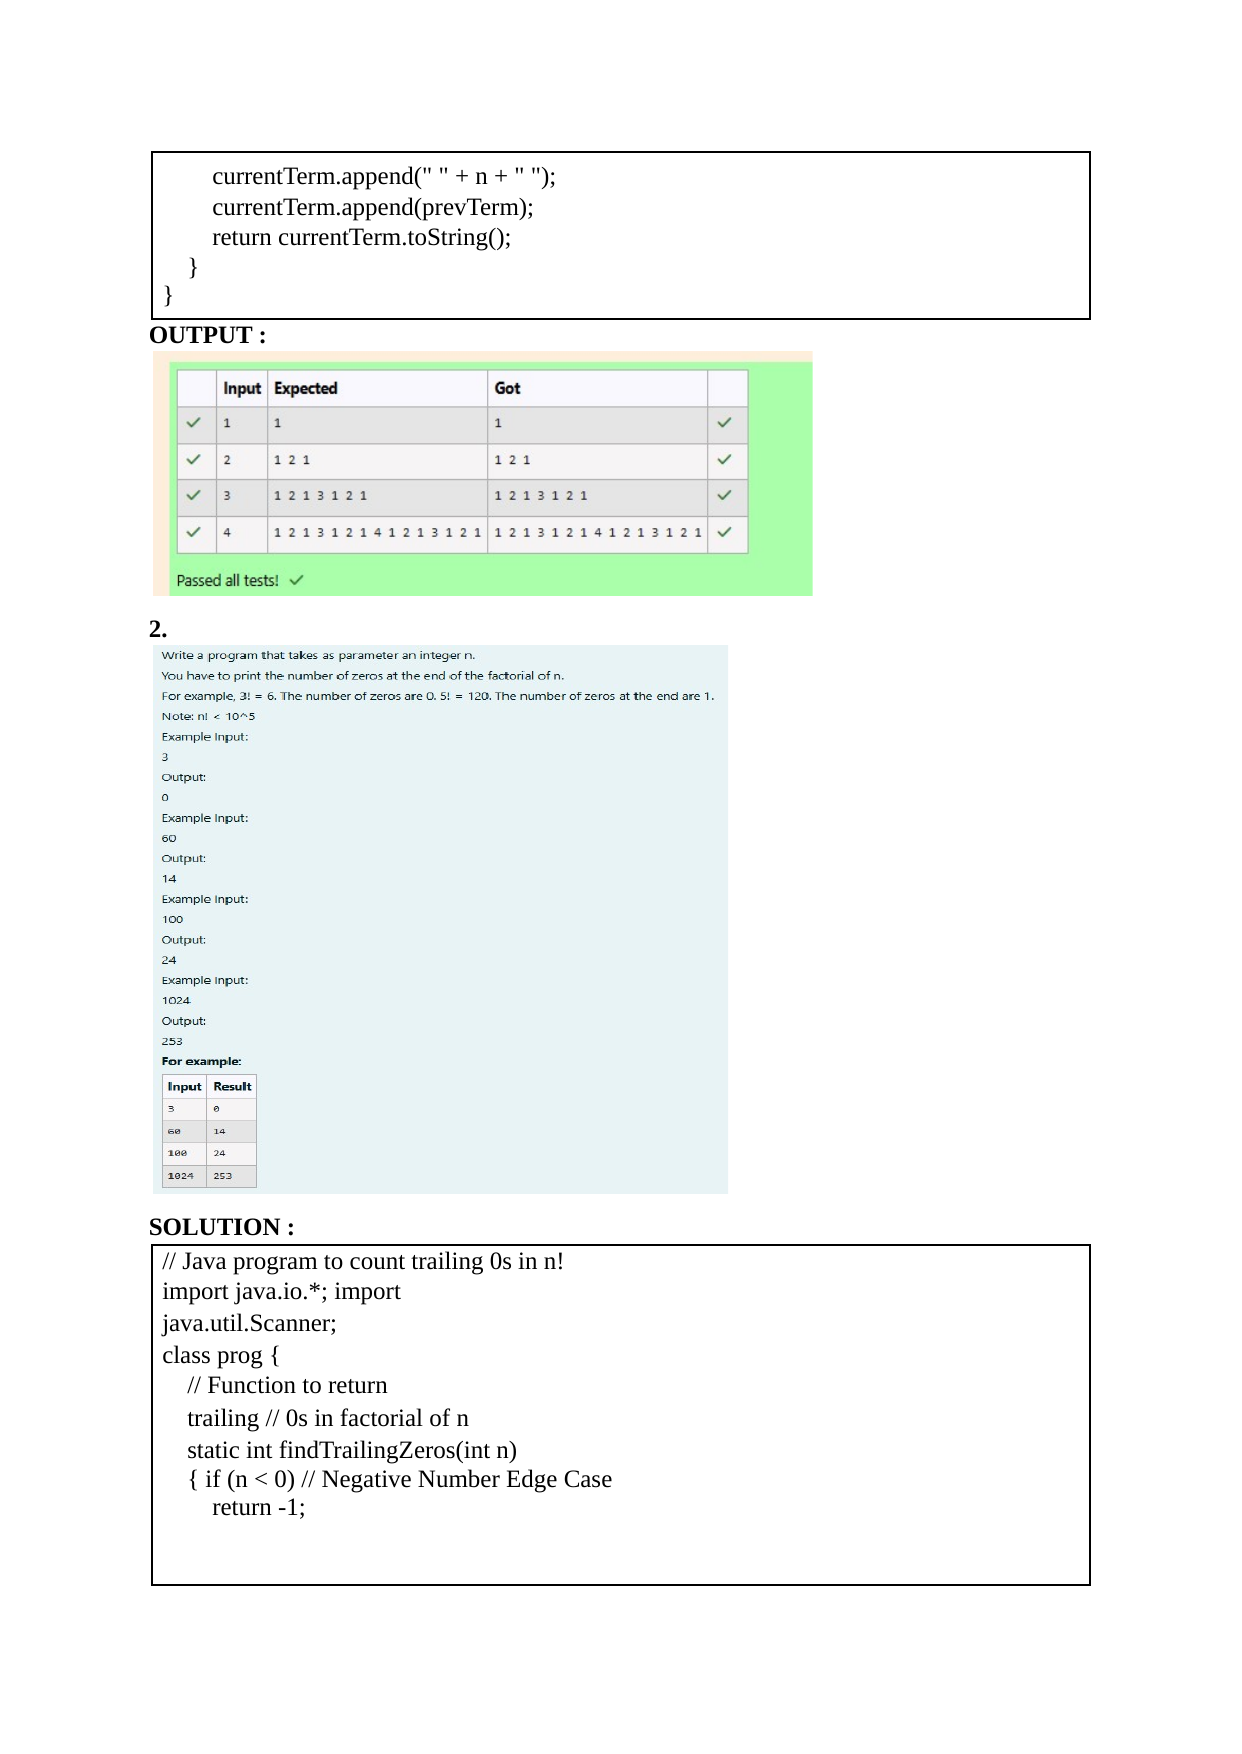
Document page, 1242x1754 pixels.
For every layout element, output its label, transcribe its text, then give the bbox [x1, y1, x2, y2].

picture [153, 645, 729, 1194]
table_cell currentTerm.append(" " + n + " "); currentTerm.append(prevTerm); return currentTerm.toString(); } } [153, 153, 1089, 318]
picture [153, 351, 813, 596]
text OUTPUT : [148, 320, 1027, 348]
table_header // Java program to count trailing 0s in n! import java.io.*; import java.util.Scanner; class prog { // Function to return trailing // 0s in factorial of n static int findTrailingZeros(int n) { if (n < 0) // Negative Number Edge Case return -1; [153, 1246, 1089, 1584]
text SOLUTION : [148, 1212, 1027, 1241]
text 2. [148, 614, 1027, 642]
